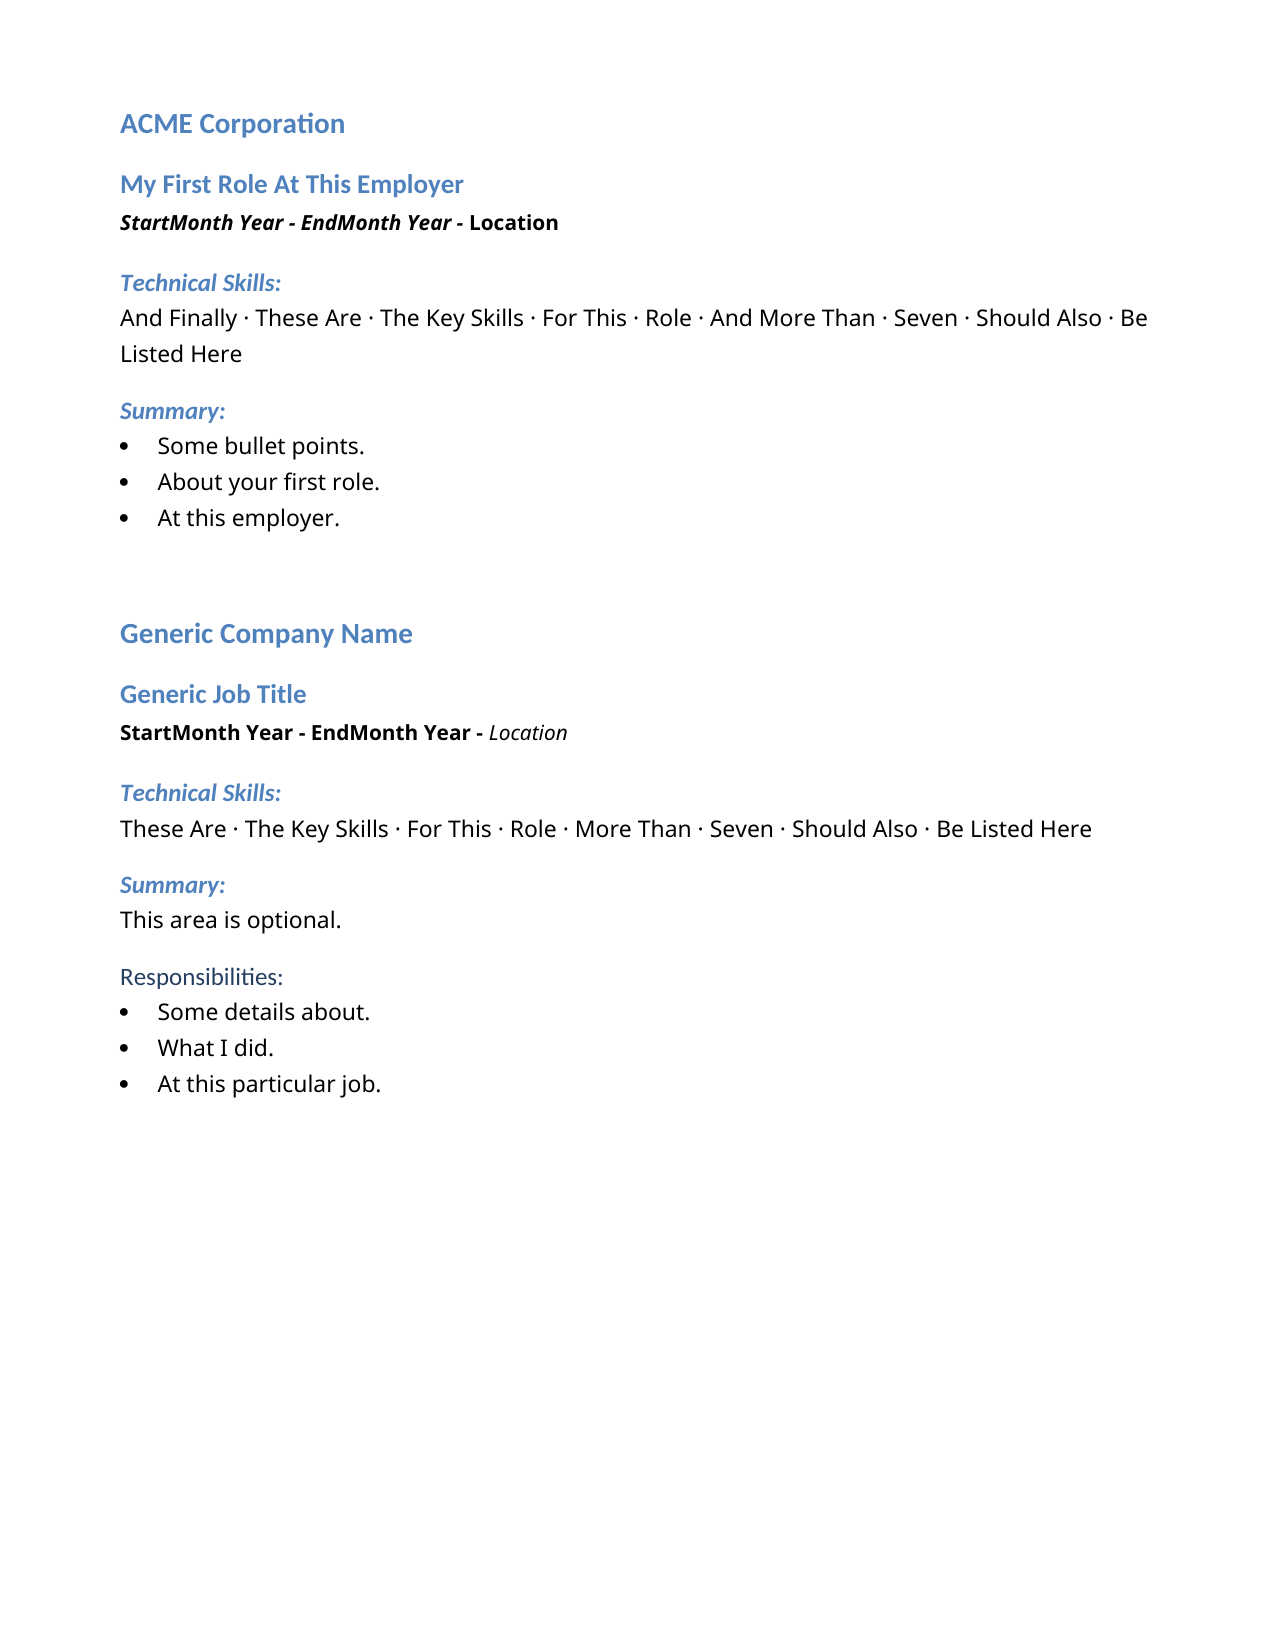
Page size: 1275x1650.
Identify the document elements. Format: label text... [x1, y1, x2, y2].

subtitle ACME Corporation [120, 105, 1155, 141]
subtitle Summary: [120, 395, 1155, 425]
list What I did. [120, 1032, 1155, 1063]
subtitle Responsibilities: [120, 961, 1155, 992]
subtitle Technical Skills: [120, 267, 1155, 298]
list At this employer. [120, 502, 1155, 533]
subtitle Summary: [120, 869, 1155, 900]
text These Are · The Key Skills · For This · Role · More Than · Seven · Should Also · Be Listed Here [120, 812, 1155, 844]
text StartMonth Year - EndMonth Year - Location [120, 208, 1155, 236]
list Some bullet points. [120, 430, 1155, 461]
list Some details about. [120, 996, 1155, 1027]
subtitle Generic Company Name [120, 615, 1155, 651]
list About your first role. [120, 466, 1155, 497]
text StartMonth Year - EndMonth Year - Location [120, 718, 1155, 747]
text And Finally · These Are · The Key Skills · For This · Role · And More Than · Seven · Should Also · Be Listed Here [120, 302, 1155, 369]
text This area is optional. [120, 904, 1155, 936]
subtitle Technical Skills: [120, 777, 1155, 808]
subtitle Generic Job Title [120, 677, 1155, 710]
list At this particular job. [120, 1068, 1155, 1099]
subtitle My First Role At This Employer [120, 167, 1155, 200]
